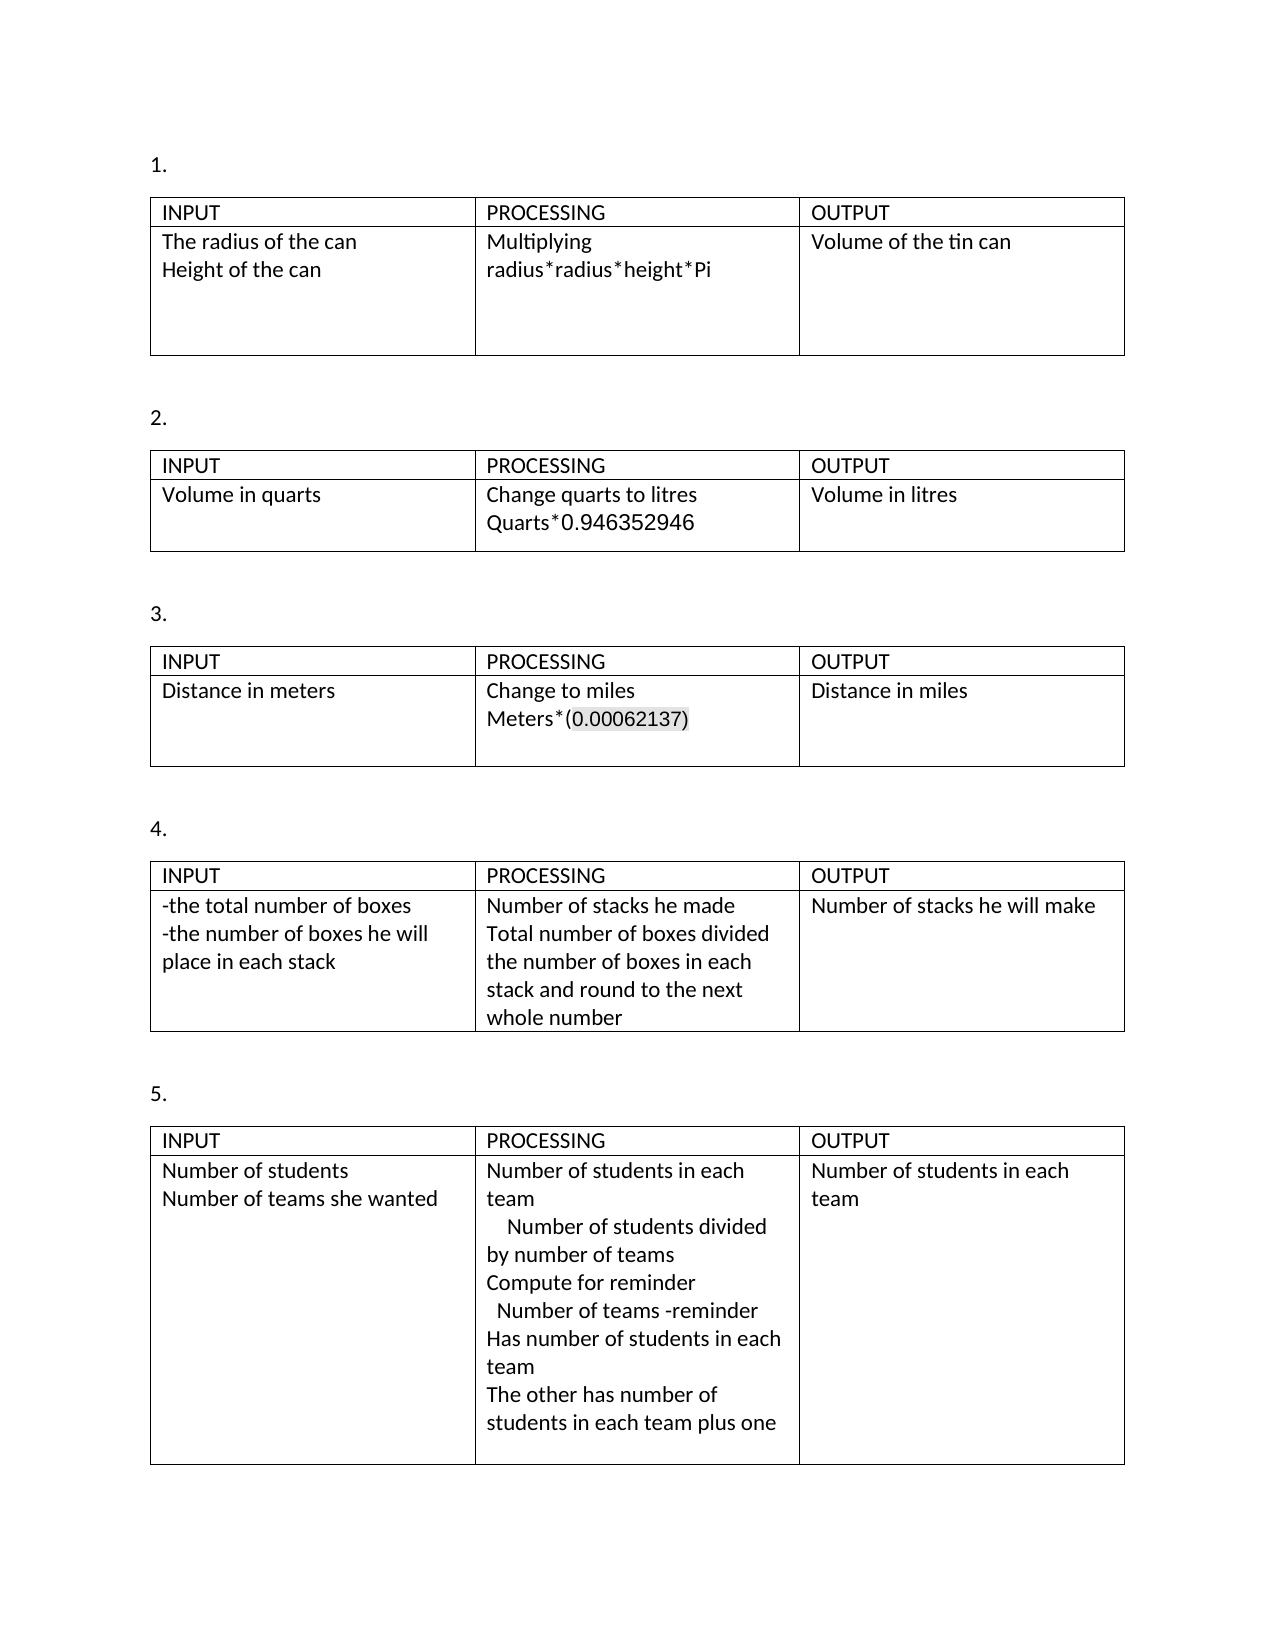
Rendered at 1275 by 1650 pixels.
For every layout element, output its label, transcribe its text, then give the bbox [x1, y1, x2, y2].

text 5. [150, 1079, 1125, 1107]
table_header OUTPUT [800, 647, 1124, 675]
table_header INPUT [151, 451, 475, 479]
table_cell Number of stacks he made Total number of boxes divided the number of boxes in each stack and round to the next whole number [476, 891, 799, 1031]
table_cell Distance in miles [800, 676, 1124, 766]
table_header PROCESSING [476, 647, 799, 675]
table_cell The radius of the can Height of the can [151, 227, 475, 355]
text 4. [150, 814, 1125, 842]
table_cell Change to miles Meters*(0.00062137) [476, 676, 799, 766]
table_cell Volume in quarts [151, 480, 475, 551]
text 1. [150, 150, 1125, 178]
table_cell Number of stacks he will make [800, 891, 1124, 1031]
table_cell Number of students in each team Number of students divided by number of teams Compute for reminder Number of teams -reminder Has number of students in each team The other has number of students in each team plus one [476, 1156, 799, 1464]
table_header OUTPUT [800, 198, 1124, 226]
table_header PROCESSING [476, 451, 799, 479]
table_cell Volume in litres [800, 480, 1124, 551]
table_header OUTPUT [800, 862, 1124, 890]
table_cell Distance in meters [151, 676, 475, 766]
table_cell Number of students in each team [800, 1156, 1124, 1464]
table_header OUTPUT [800, 1127, 1124, 1155]
table_header PROCESSING [476, 1127, 799, 1155]
table_cell Volume of the tin can [800, 227, 1124, 355]
text 2. [150, 403, 1125, 431]
table_header PROCESSING [476, 862, 799, 890]
table_header OUTPUT [800, 451, 1124, 479]
text 3. [150, 599, 1125, 627]
table_header INPUT [151, 1127, 475, 1155]
table_cell -the total number of boxes -the number of boxes he will place in each stack [151, 891, 475, 1031]
table_header PROCESSING [476, 198, 799, 226]
table_cell Change quarts to litres Quarts*0.946352946 [476, 480, 799, 551]
table_cell Multiplying radius*radius*height*Pi [476, 227, 799, 355]
table_header INPUT [151, 198, 475, 226]
table_cell Number of students Number of teams she wanted [151, 1156, 475, 1464]
table_header INPUT [151, 647, 475, 675]
table_header INPUT [151, 862, 475, 890]
